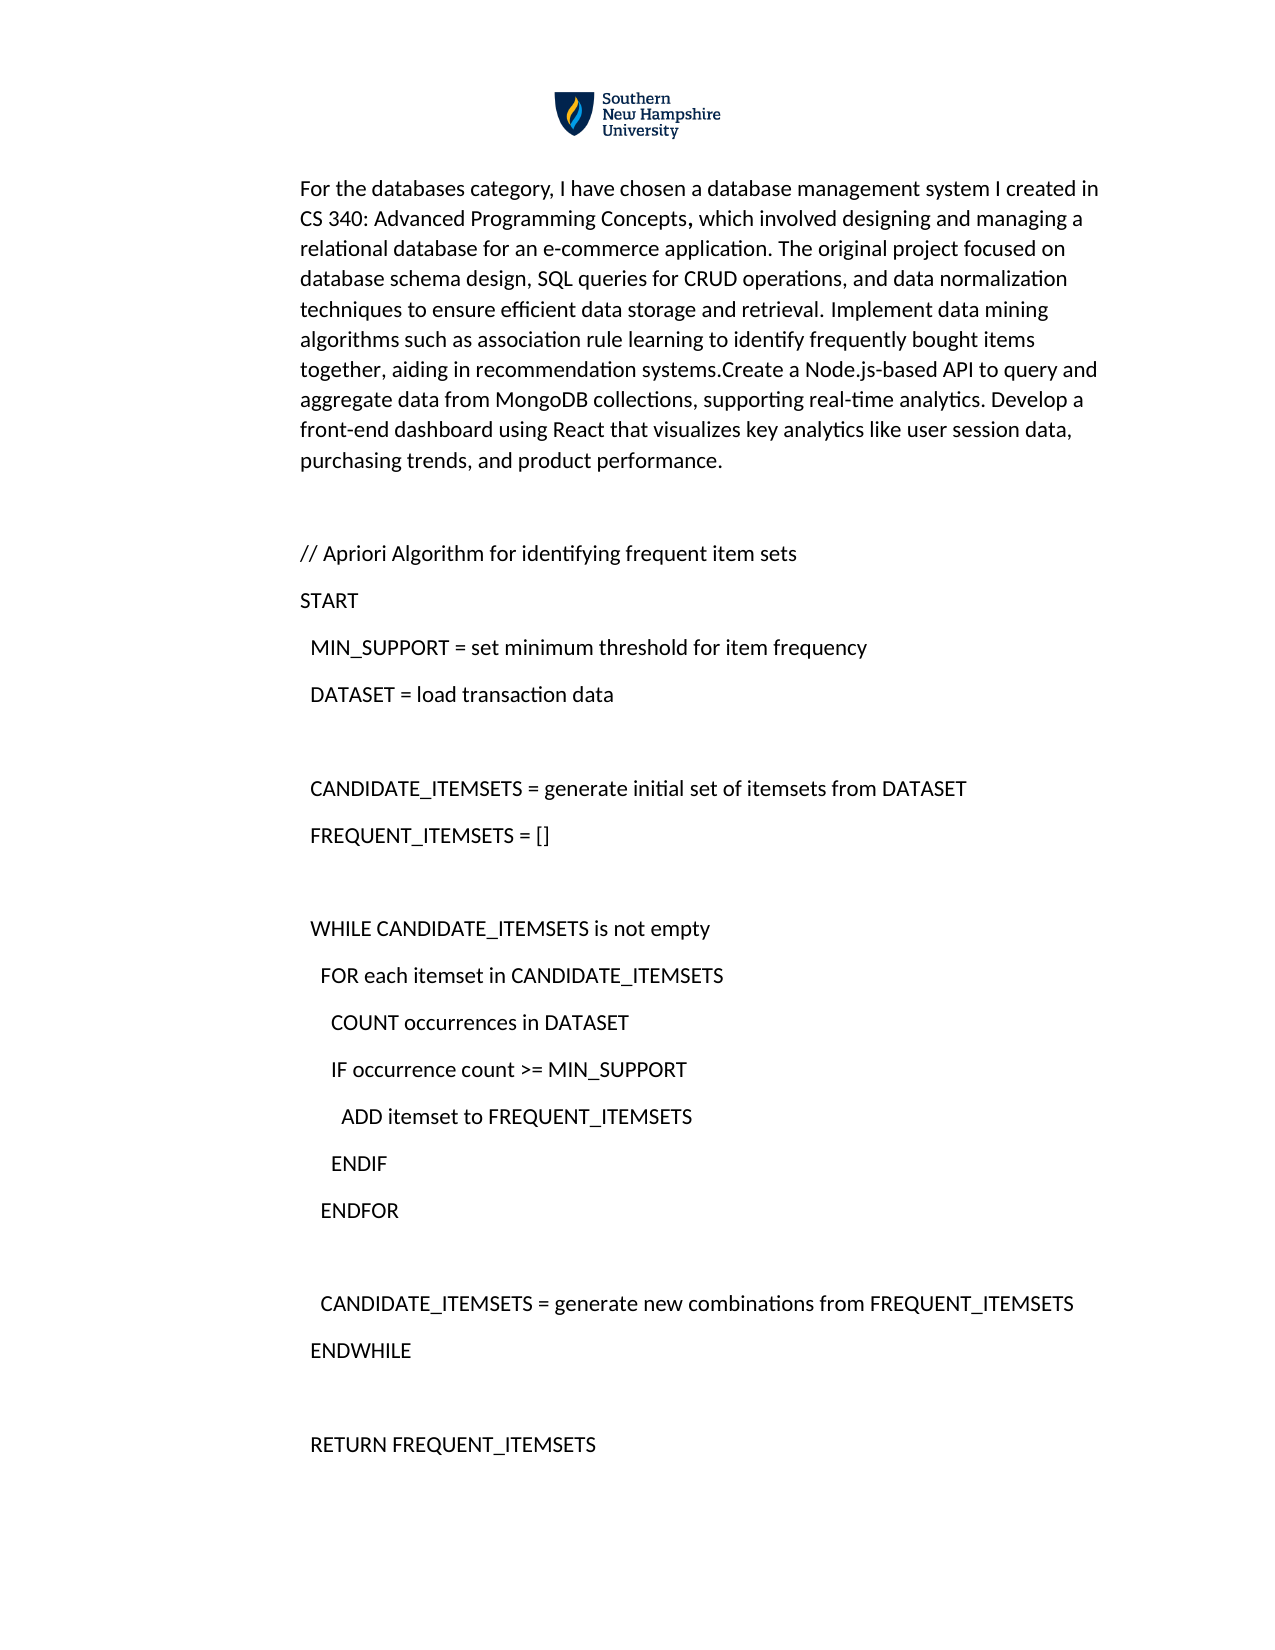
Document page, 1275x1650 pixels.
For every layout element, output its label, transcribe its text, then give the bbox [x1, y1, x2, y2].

text ENDWHILE [300, 1336, 1125, 1364]
text For the databases category, I have chosen a database management system I created in CS 340: Advanced Programming Concepts, which involved designing and managing a relational database for an e-commerce application. The original project focused on database schema design, SQL queries for CRUD operations, and data normalization techniques to ensure efficient data storage and retrieval. Implement data mining algorithms such as association rule learning to identify frequently bought items together, aiding in recommendation systems.Create a Node.js-based API to query and aggregate data from MongoDB collections, supporting real-time analytics. Develop a front-end dashboard using React that visualizes key analytics like user session data, purchasing trends, and product performance. [300, 174, 1125, 474]
text WHILE CANDIDATE_ITEMSETS is not empty [300, 914, 1125, 943]
text // Apriori Algorithm for identifying frequent item sets [300, 539, 1125, 568]
text RETURN FREQUENT_ITEMSETS [300, 1430, 1125, 1458]
text MIN_SUPPORT = set minimum threshold for item frequency [300, 633, 1125, 661]
text DATASET = load transaction data [300, 680, 1125, 708]
text COUNT occurrences in DATASET [300, 1008, 1125, 1036]
text CANDIDATE_ITEMSETS = generate initial set of itemsets from DATASET [300, 774, 1125, 802]
text ENDFOR [300, 1196, 1125, 1224]
text FOR each itemset in CANDIDATE_ITEMSETS [300, 961, 1125, 989]
text ADD itemset to FREQUENT_ITEMSETS [300, 1102, 1125, 1130]
text START [300, 586, 1125, 614]
picture [546, 75, 729, 154]
text CANDIDATE_ITEMSETS = generate new combinations from FREQUENT_ITEMSETS [300, 1289, 1125, 1318]
text FREQUENT_ITEMSETS = [] [300, 821, 1125, 849]
text ENDIF [300, 1149, 1125, 1177]
text IF occurrence count >= MIN_SUPPORT [300, 1055, 1125, 1083]
